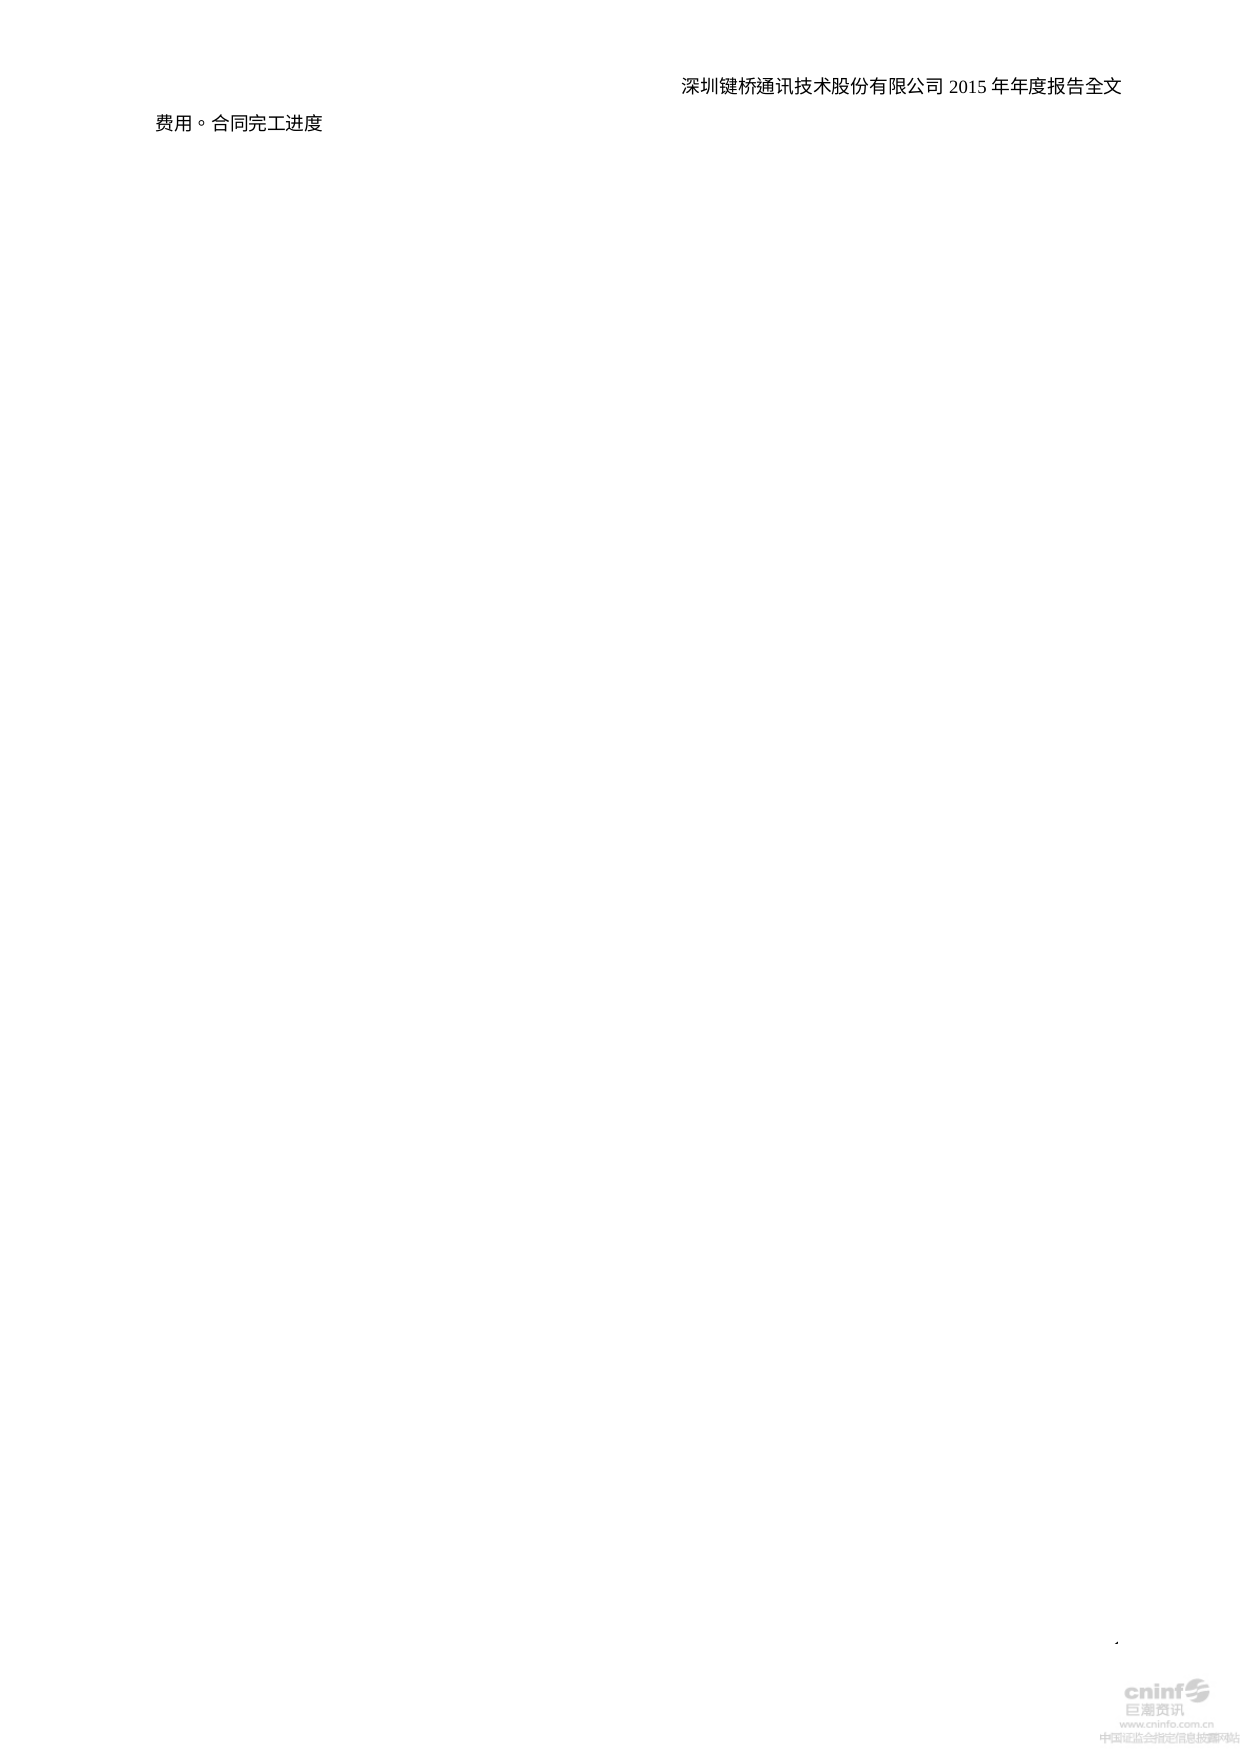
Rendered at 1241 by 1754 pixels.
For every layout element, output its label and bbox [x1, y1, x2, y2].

picture [1099, 1673, 1241, 1754]
text [156, 110, 1124, 136]
